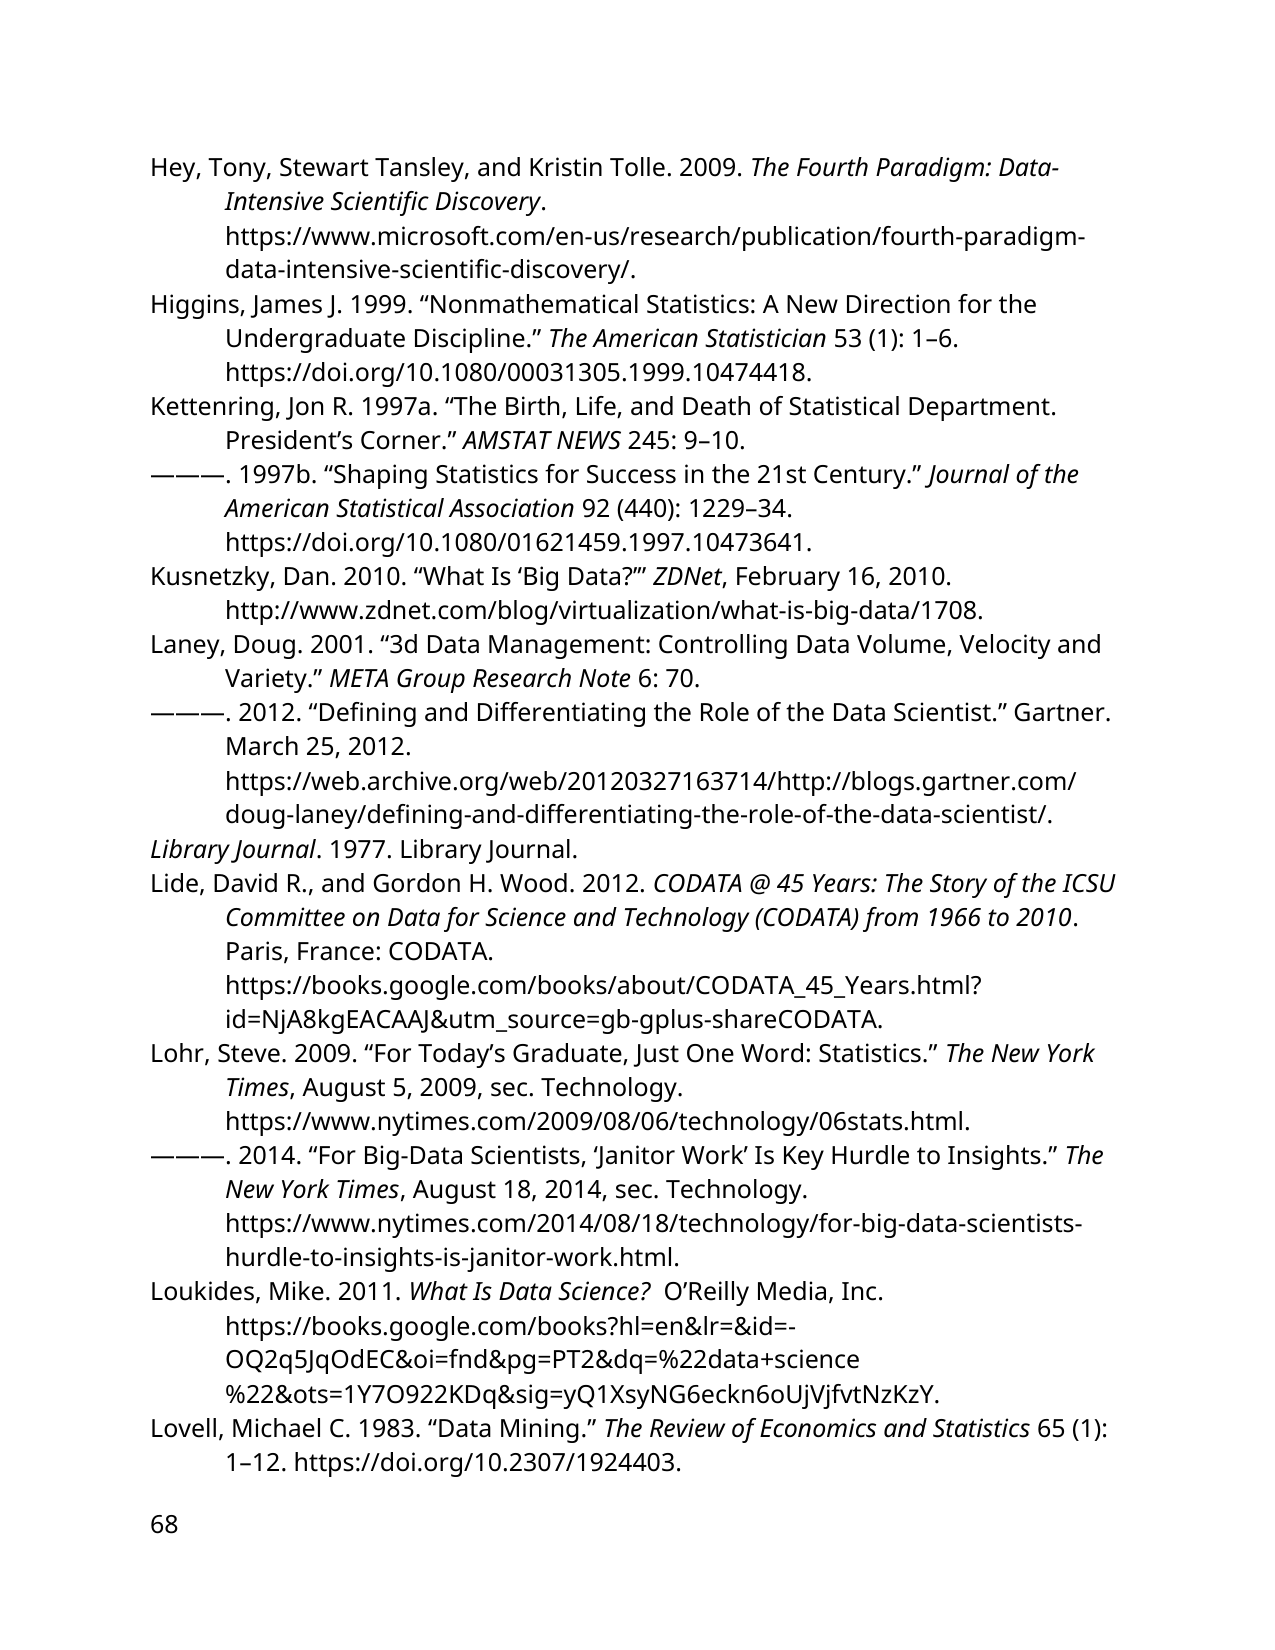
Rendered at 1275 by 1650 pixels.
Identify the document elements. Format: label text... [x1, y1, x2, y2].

text Laney, Doug. 2001. “3d Data Management: Controlling Data Volume, Velocity and Variety.” META Group Research Note 6: 70. [150, 627, 1125, 695]
text Lovell, Michael C. 1983. “Data Mining.” The Review of Economics and Statistics 65 (1): 1–12. https://doi.org/10.2307/1924403. [150, 1410, 1125, 1478]
text Lide, David R., and Gordon H. Wood. 2012. CODATA @ 45 Years: The Story of the ICSU Committee on Data for Science and Technology (CODATA) from 1966 to 2010. Paris, France: CODATA. https://books.google.com/books/about/CODATA_45_Years.html?id=NjA8kgEACAAJ&utm_source=gb-gplus-shareCODATA. [150, 865, 1125, 1036]
text Hey, Tony, Stewart Tansley, and Kristin Tolle. 2009. The Fourth Paradigm: Data-Intensive Scientific Discovery. https://www.microsoft.com/en-us/research/publication/fourth-paradigm-data-intensive-scientific-discovery/. [150, 150, 1125, 286]
text ———. 2014. “For Big-Data Scientists, ‘Janitor Work’ Is Key Hurdle to Insights.” The New York Times, August 18, 2014, sec. Technology. https://www.nytimes.com/2014/08/18/technology/for-big-data-scientists-hurdle-to-insights-is-janitor-work.html. [150, 1138, 1125, 1274]
text Kusnetzky, Dan. 2010. “What Is ‘Big Data?’” ZDNet, February 16, 2010. http://www.zdnet.com/blog/virtualization/what-is-big-data/1708. [150, 559, 1125, 627]
text Library Journal. 1977. Library Journal. [150, 831, 1125, 865]
text Kettenring, Jon R. 1997a. “The Birth, Life, and Death of Statistical Department. President’s Corner.” AMSTAT NEWS 245: 9–10. [150, 388, 1125, 457]
text ———. 1997b. “Shaping Statistics for Success in the 21st Century.” Journal of the American Statistical Association 92 (440): 1229–34. https://doi.org/10.1080/01621459.1997.10473641. [150, 457, 1125, 559]
text ———. 2012. “Defining and Differentiating the Role of the Data Scientist.” Gartner. March 25, 2012. https://web.archive.org/web/20120327163714/http://blogs.gartner.com/doug-laney/defining-and-differentiating-the-role-of-the-data-scientist/. [150, 695, 1125, 831]
text Lohr, Steve. 2009. “For Today’s Graduate, Just One Word: Statistics.” The New York Times, August 5, 2009, sec. Technology. https://www.nytimes.com/2009/08/06/technology/06stats.html. [150, 1036, 1125, 1138]
text Higgins, James J. 1999. “Nonmathematical Statistics: A New Direction for the Undergraduate Discipline.” The American Statistician 53 (1): 1–6. https://doi.org/10.1080/00031305.1999.10474418. [150, 286, 1125, 388]
text Loukides, Mike. 2011. What Is Data Science? O’Reilly Media, Inc. https://books.google.com/books?hl=en&lr=&id=-OQ2q5JqOdEC&oi=fnd&pg=PT2&dq=%22data+science%22&ots=1Y7O922KDq&sig=yQ1XsyNG6eckn6oUjVjfvtNzKzY. [150, 1274, 1125, 1410]
